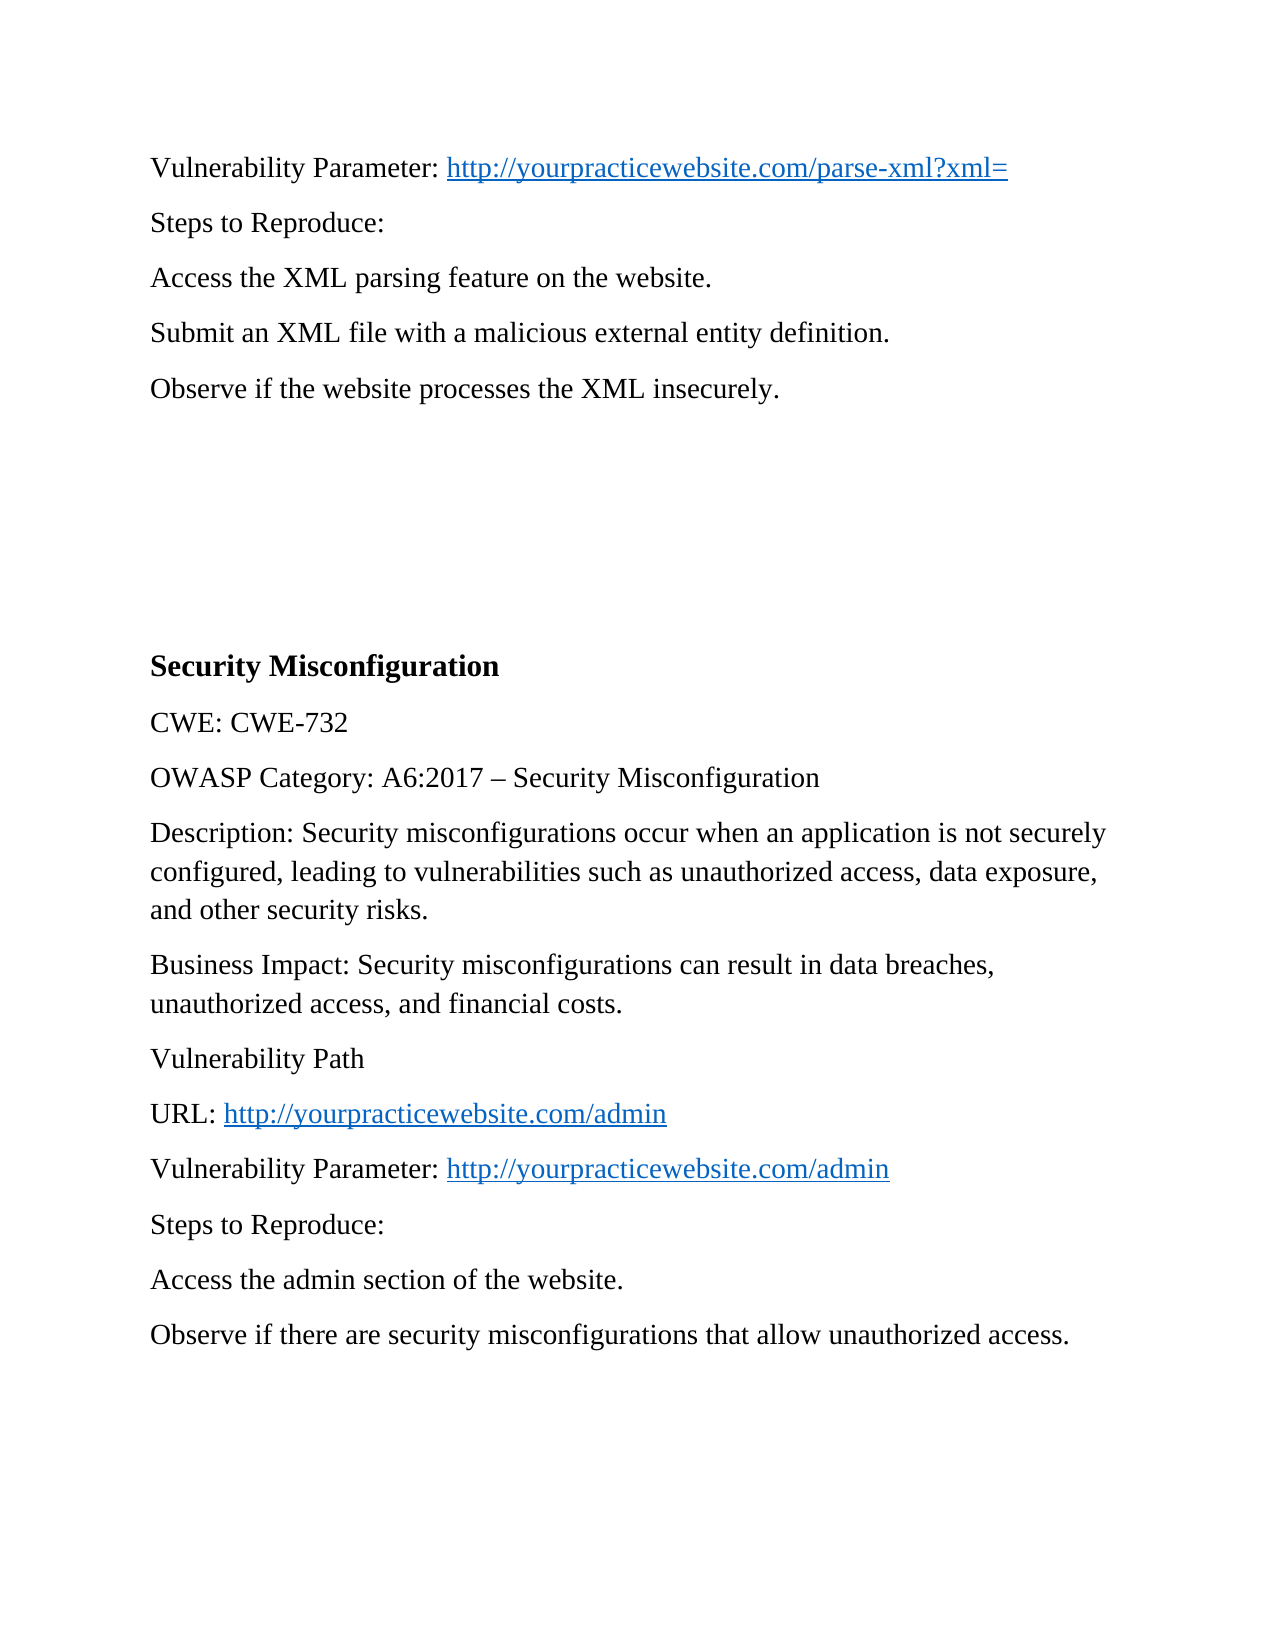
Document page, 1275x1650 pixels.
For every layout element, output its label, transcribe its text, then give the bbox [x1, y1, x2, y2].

text CWE: CWE-732 [150, 705, 1125, 738]
text Vulnerability Path [150, 1041, 1125, 1075]
text Observe if the website processes the XML insecurely. [150, 371, 1125, 404]
text Description: Security misconfigurations occur when an application is not securely configured, leading to vulnerabilities such as unauthorized access, data exposure, and other security risks. [150, 815, 1125, 926]
text Access the admin section of the website. [150, 1262, 1125, 1296]
text Business Impact: Security misconfigurations can result in data breaches, unauthorized access, and financial costs. [150, 947, 1125, 1019]
text OWASP Category: A6:2017 – Security Misconfiguration [150, 760, 1125, 793]
text Vulnerability Parameter: http://yourpracticewebsite.com/admin [150, 1152, 1125, 1185]
text URL: http://yourpracticewebsite.com/admin [150, 1096, 1125, 1130]
text Access the XML parsing feature on the website. [150, 260, 1125, 294]
text Steps to Reproduce: [150, 1207, 1125, 1240]
text Submit an XML file with a malicious external entity definition. [150, 316, 1125, 349]
text Vulnerability Parameter: http://yourpracticewebsite.com/parse-xml?xml= [150, 150, 1125, 183]
text Steps to Reproduce: [150, 205, 1125, 239]
text Observe if there are security misconfigurations that allow unauthorized access. [150, 1317, 1125, 1351]
text Security Misconfiguration [150, 647, 1125, 683]
